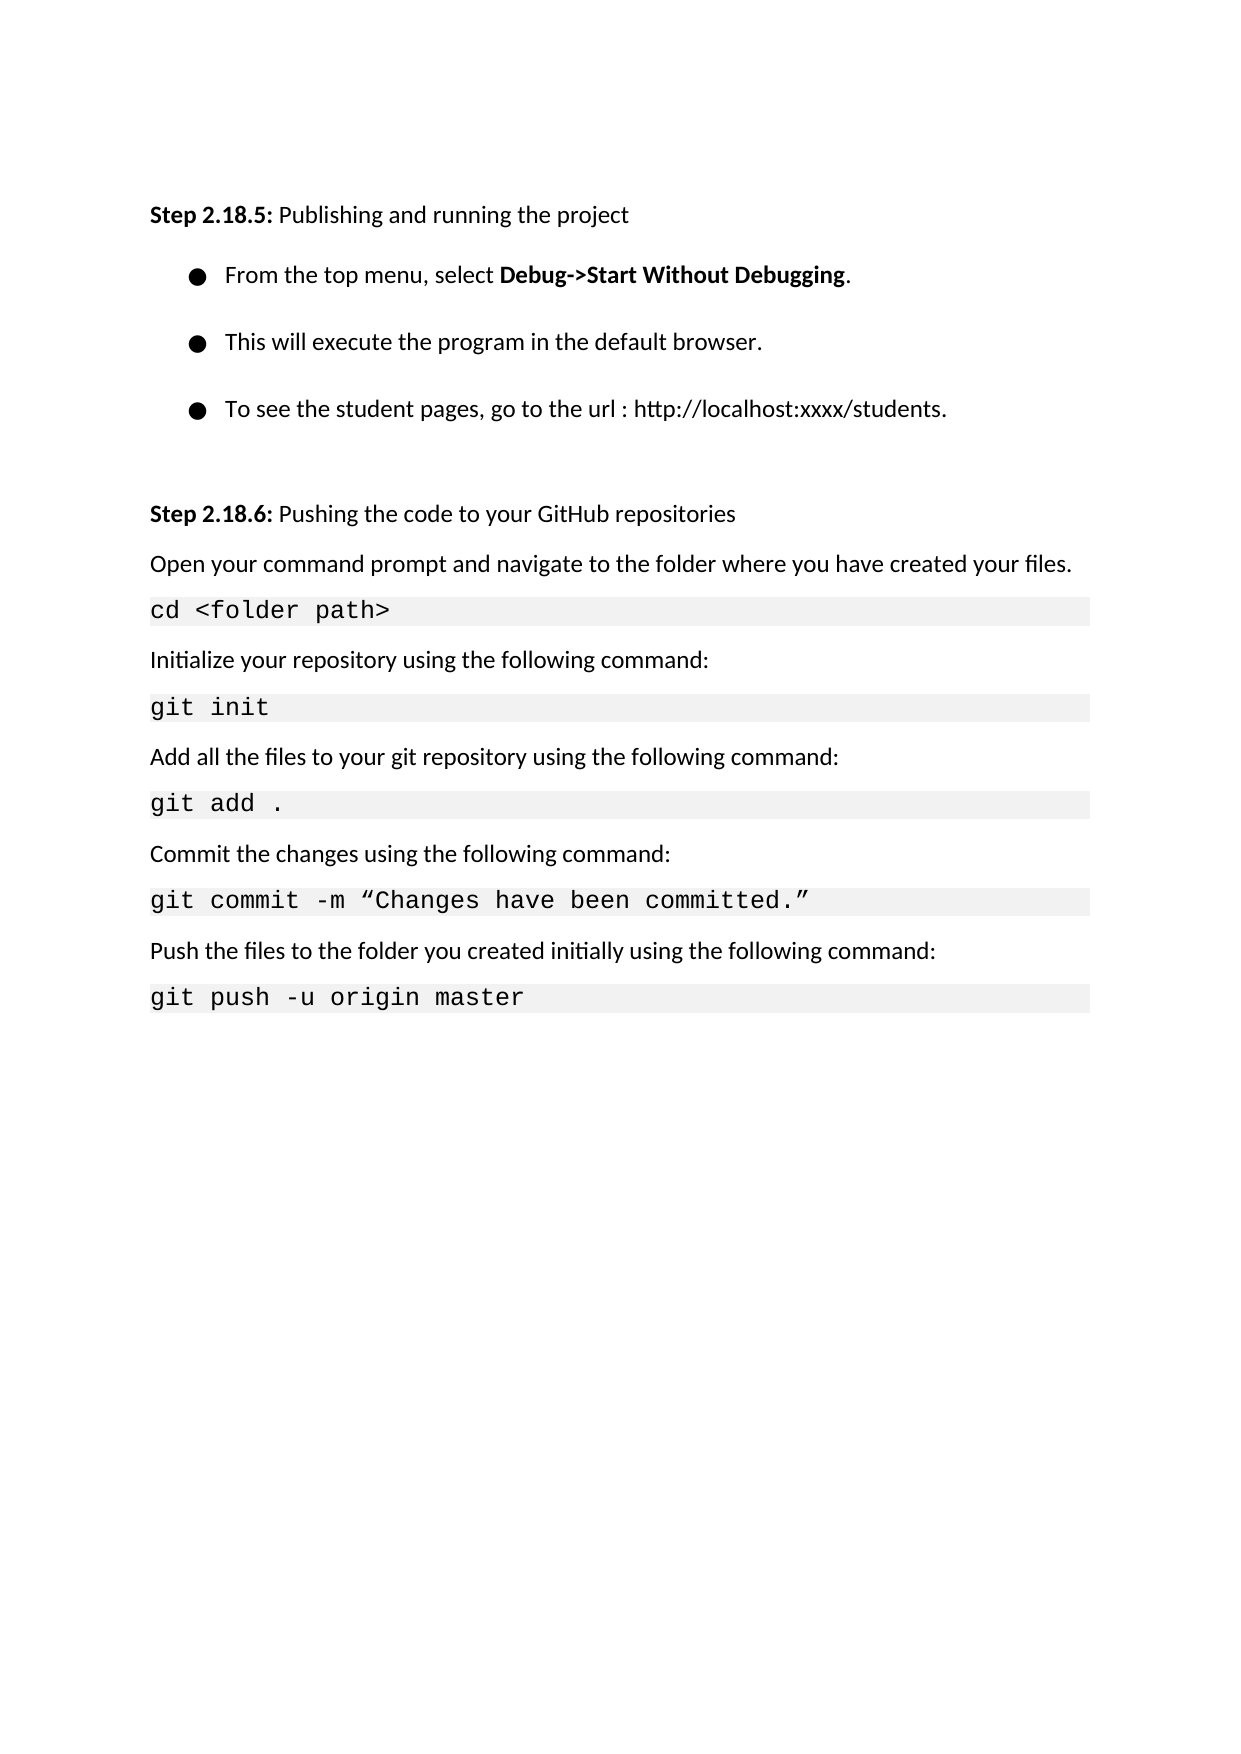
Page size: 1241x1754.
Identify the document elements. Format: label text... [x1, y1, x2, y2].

text Add all the files to your git repository using the following command: [150, 741, 1090, 772]
text git commit -m “Changes have been committed.” [150, 888, 1090, 916]
text Step 2.18.6: Pushing the code to your GitHub repositories [150, 498, 1090, 529]
list From the top menu, select Debug->Start Without Debugging. [187, 249, 1090, 296]
text Initialize your repository using the following command: [150, 644, 1090, 675]
list This will execute the program in the default browser. [187, 317, 1090, 363]
text git push -u origin master [150, 984, 1090, 1013]
text cd <folder path> [150, 597, 1090, 626]
list To see the student pages, go to the url : http://localhost:xxxx/students. [187, 384, 1090, 431]
text git init [150, 694, 1090, 722]
text Push the files to the folder you created initially using the following command: [150, 935, 1090, 965]
text Commit the changes using the following command: [150, 838, 1090, 869]
text Open your command prompt and navigate to the folder where you have created your files. [150, 548, 1090, 578]
text git add . [150, 791, 1090, 819]
text Step 2.18.5: Publishing and running the project [150, 199, 1090, 230]
